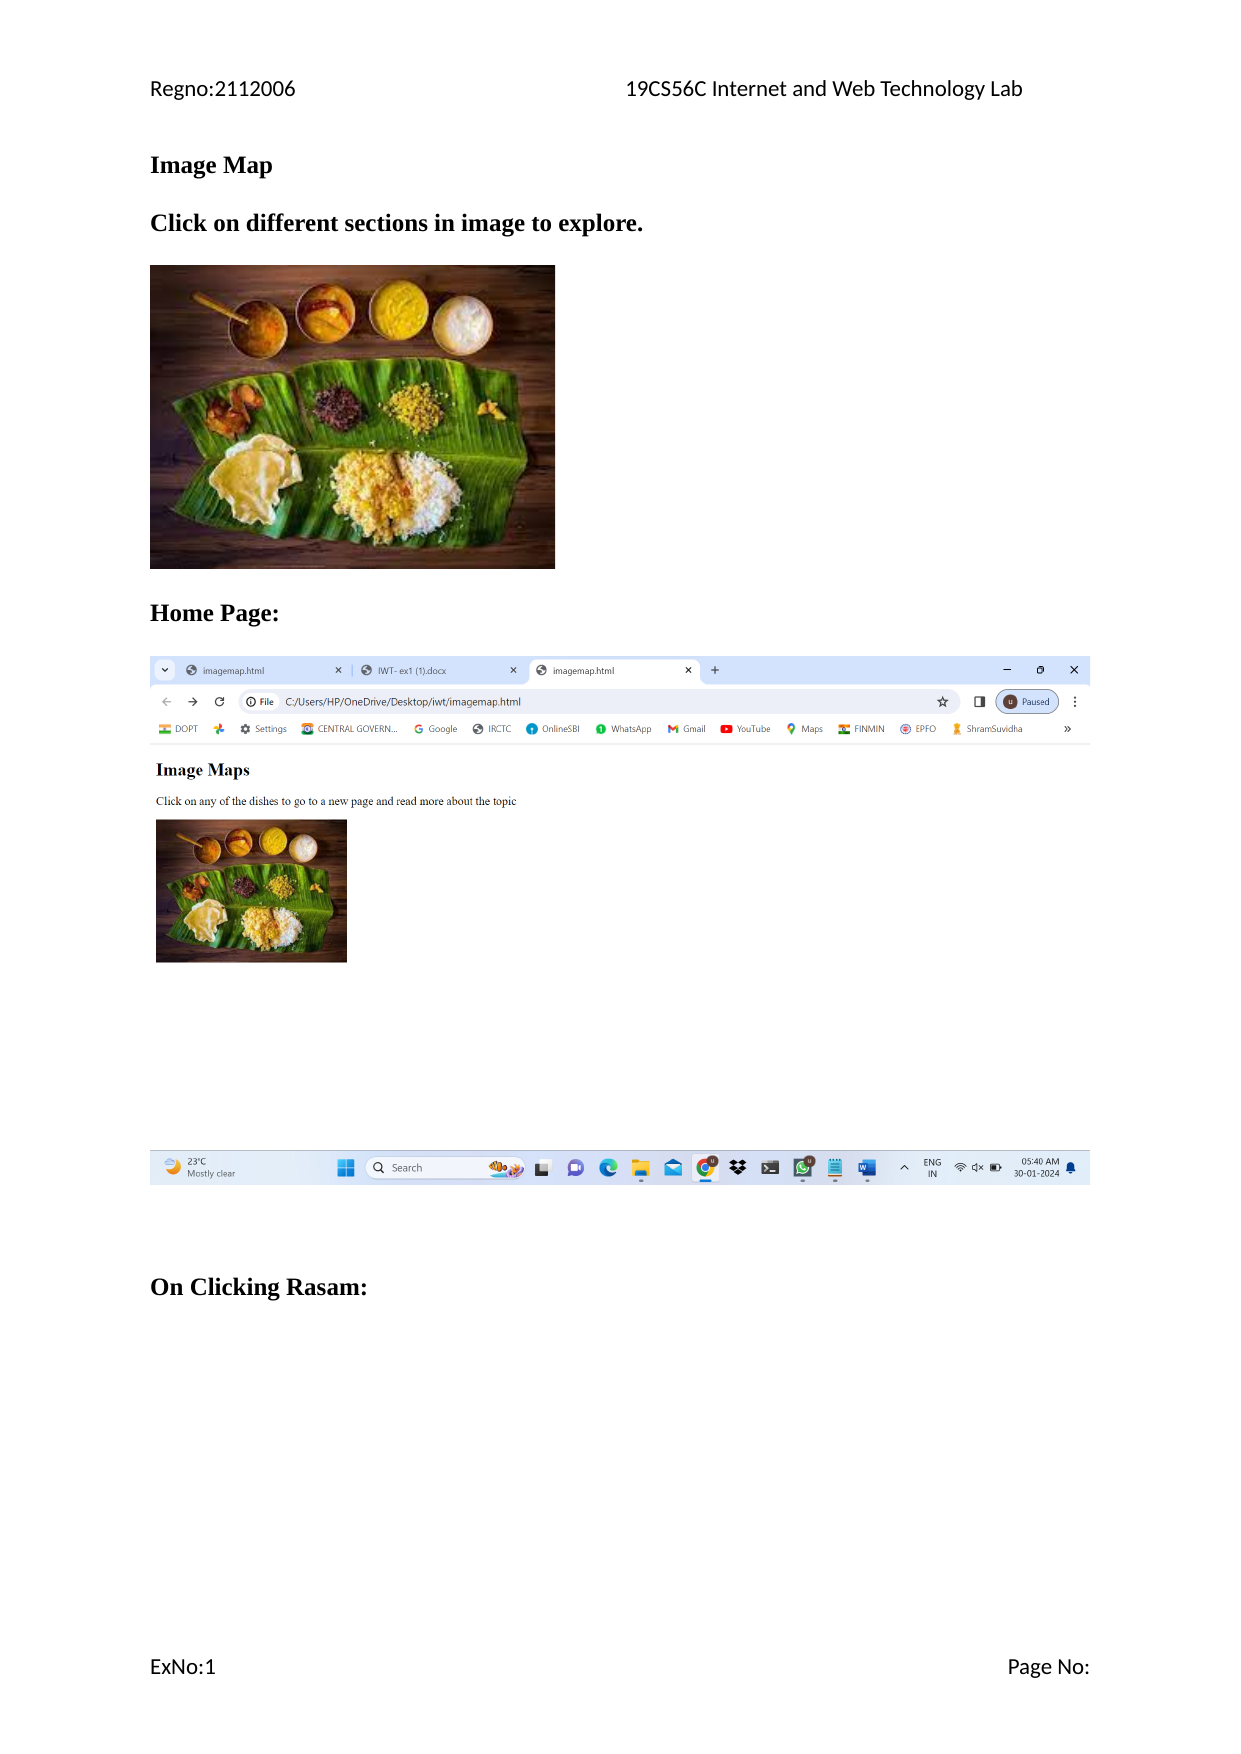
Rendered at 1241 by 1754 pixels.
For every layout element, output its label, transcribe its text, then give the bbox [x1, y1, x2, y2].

text On Clicking Rasam: [150, 1272, 1090, 1301]
picture [150, 265, 556, 569]
text Click on different sections in image to explore. [150, 208, 1090, 237]
text Home Page: [150, 598, 1090, 627]
text Image Map [150, 150, 1090, 179]
picture [150, 656, 1091, 1185]
